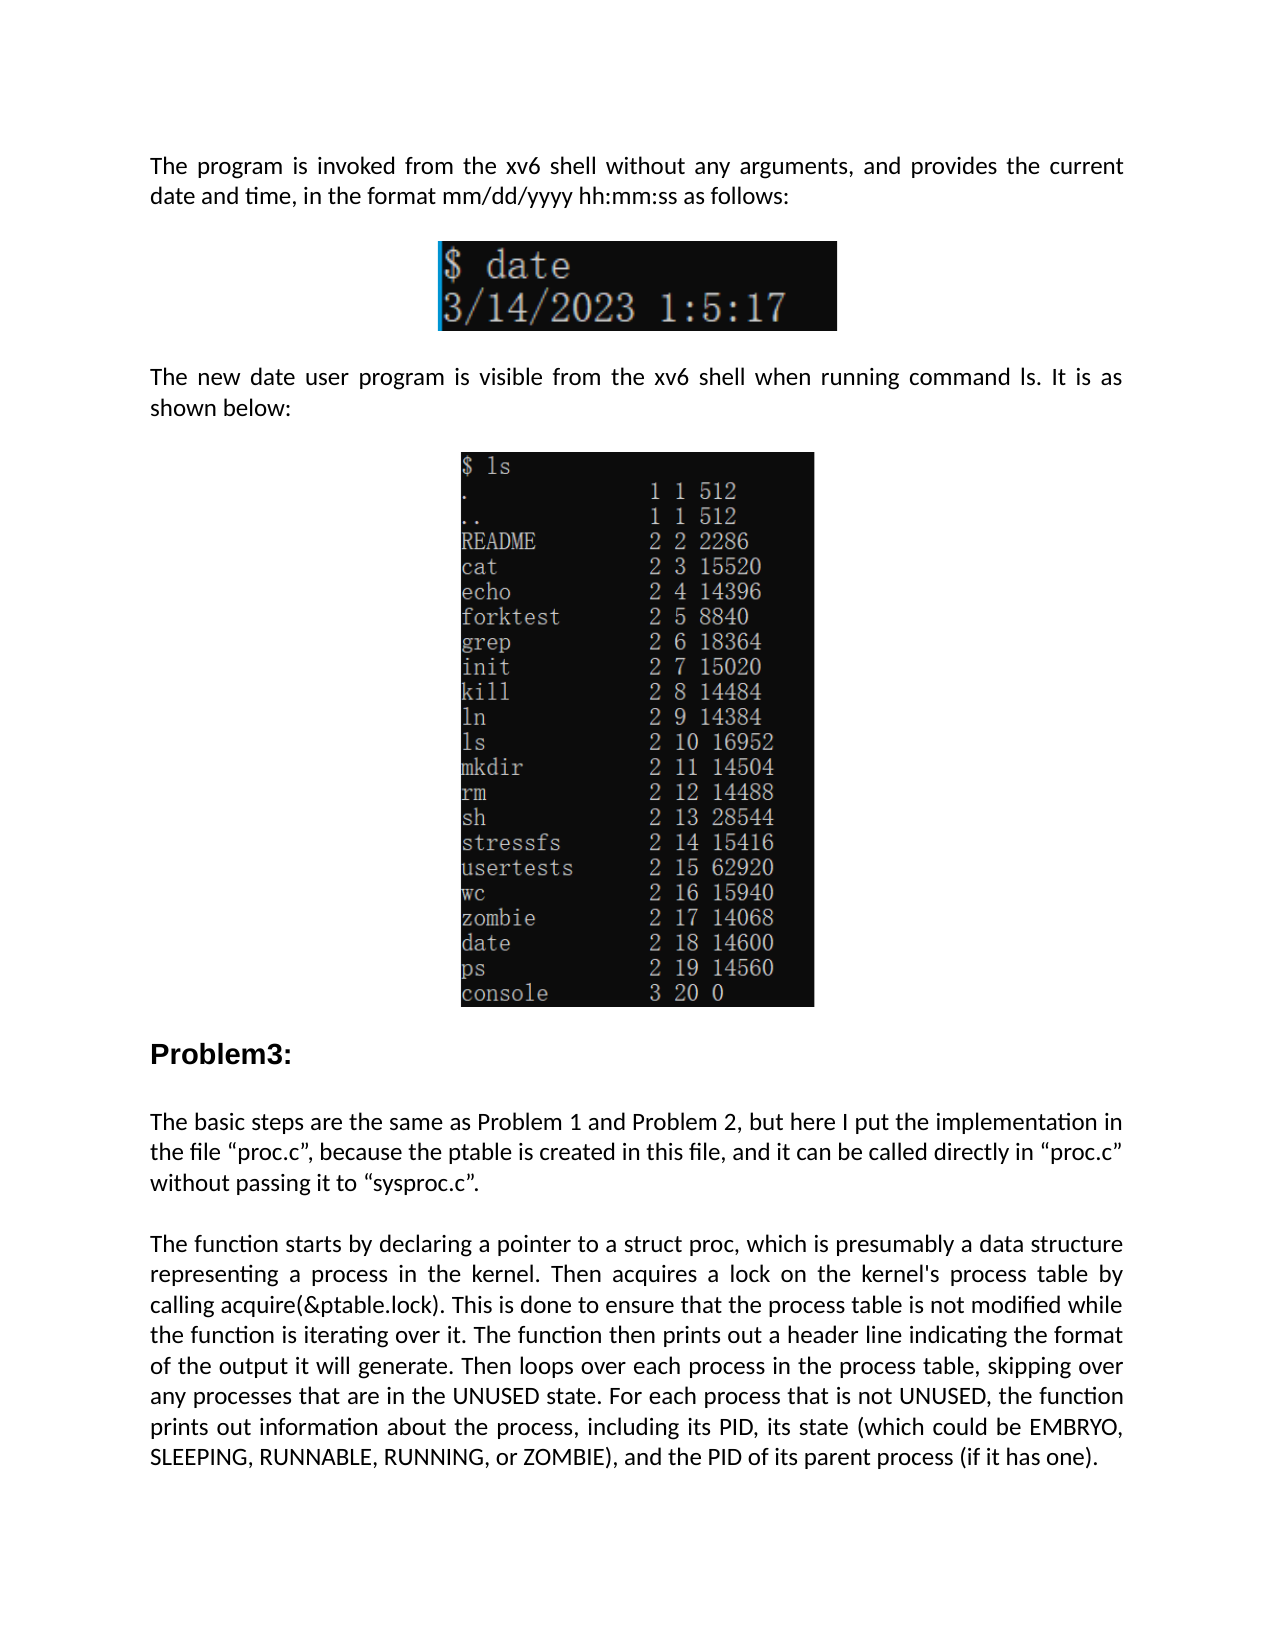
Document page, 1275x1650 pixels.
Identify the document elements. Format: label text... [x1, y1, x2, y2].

text The function starts by declaring a pointer to a struct proc, which is presumably a data structure representing a process in the kernel. Then acquires a lock on the kernel's process table by calling acquire(&ptable.lock). This is done to ensure that the process table is not modified while the function is iterating over it. The function then prints out a header line indicating the format of the output it will generate. Then loops over each process in the process table, skipping over any processes that are in the UNUSED state. For each process that is not UNUSED, the function prints out information about the process, including its PID, its state (which could be EMBRYO, SLEEPING, RUNNABLE, RUNNING, or ZOMBIE), and the PID of its parent process (if it has one). [150, 1228, 1125, 1472]
text The basic steps are the same as Problem 1 and Problem 2, but here I put the implementation in the file “proc.c”, because the ptable is created in this file, and it can be called directly in “proc.c” without passing it to “sysproc.c”. [150, 1106, 1125, 1197]
picture [460, 452, 815, 1007]
picture [443, 241, 838, 331]
text The program is invoked from the xv6 shell without any arguments, and provides the current date and time, in the format mm/dd/yyyy hh:mm:ss as follows: [150, 150, 1125, 211]
text The new date user program is visible from the xv6 shell when running command ls. It is as shown below: [150, 361, 1125, 422]
text Problem3: [150, 1037, 1125, 1070]
